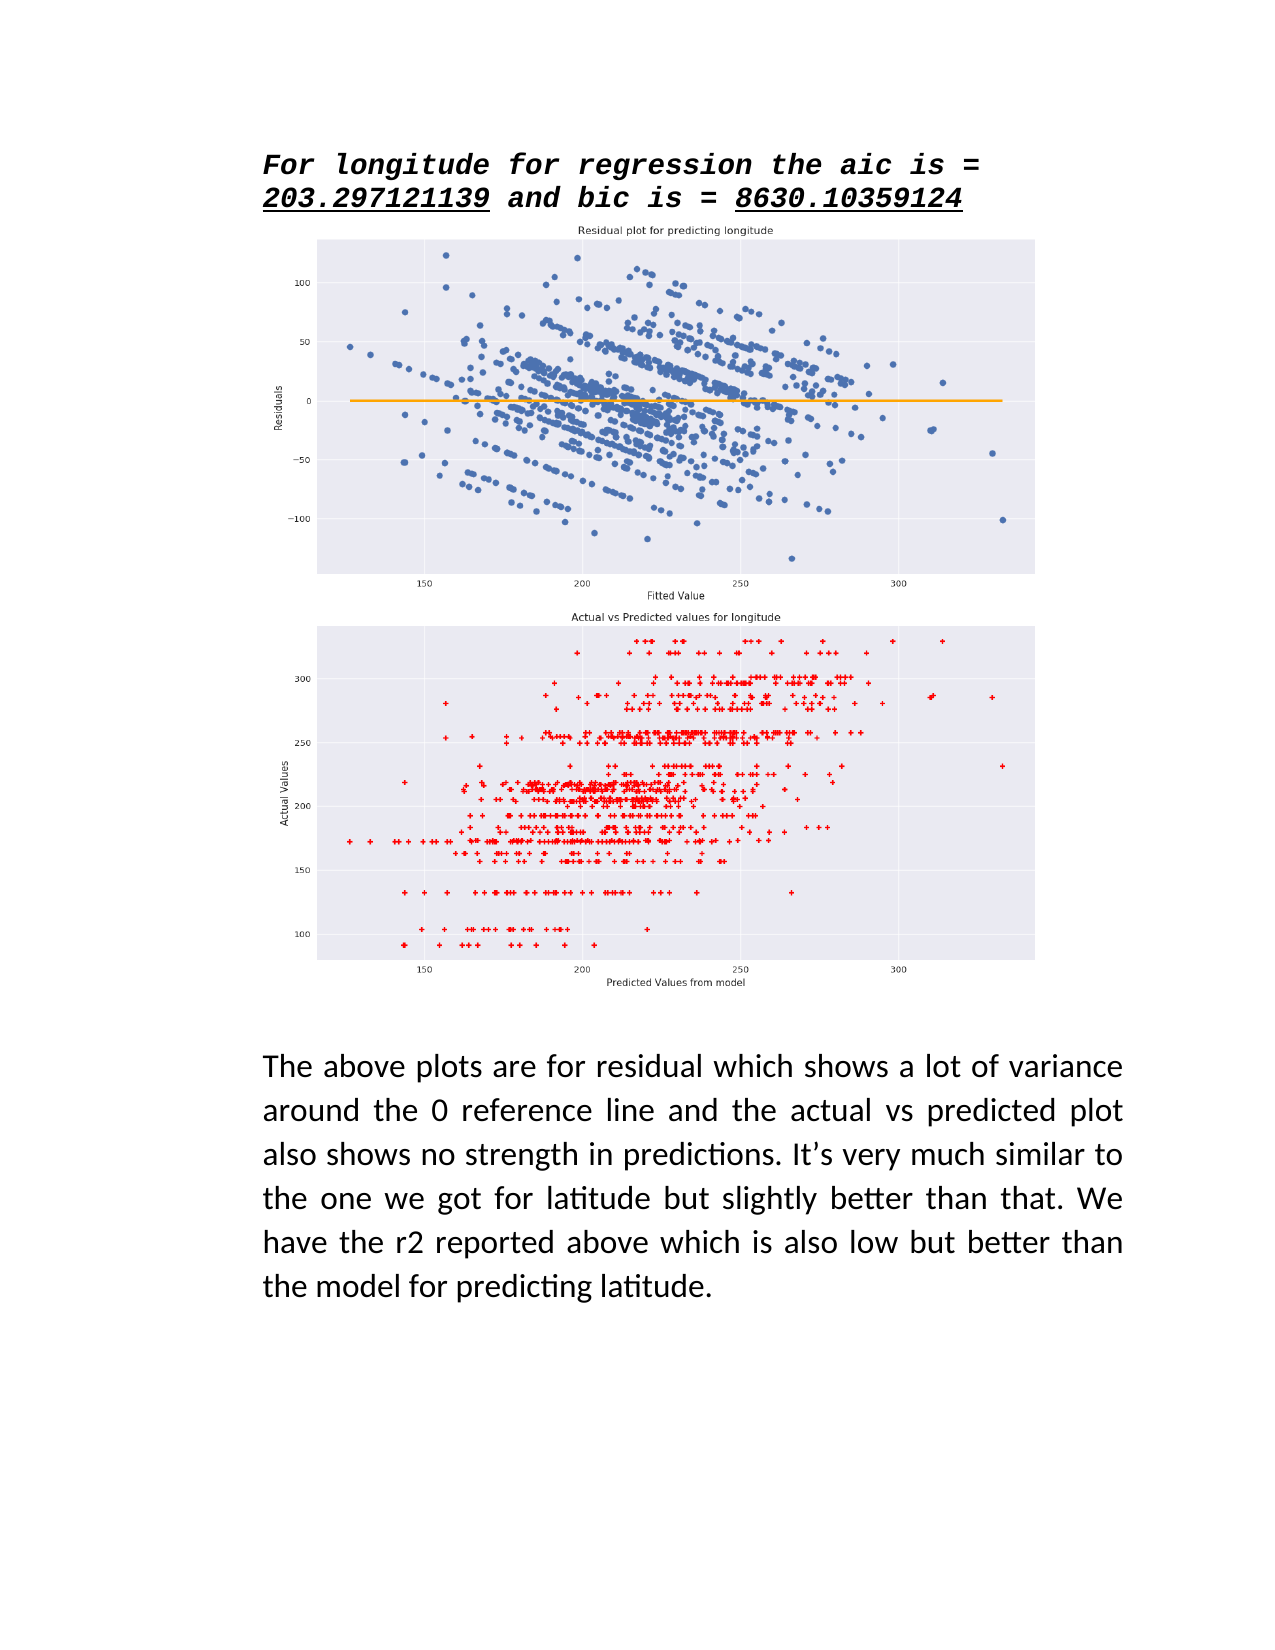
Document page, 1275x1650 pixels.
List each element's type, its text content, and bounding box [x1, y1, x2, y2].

list For longitude for regression the aic is = 203.297121139 and bic is = 8630.10359124 [262, 150, 1125, 216]
list The above plots are for residual which shows a lot of variance around the 0 reference line and the actual vs predicted plot also shows no strength in predictions. It’s very much similar to the one we got for latitude but slightly better than that. We have the r2 reported above which is also low but better than the model for predicting latitude. [262, 1045, 1125, 1306]
picture [262, 216, 1046, 999]
